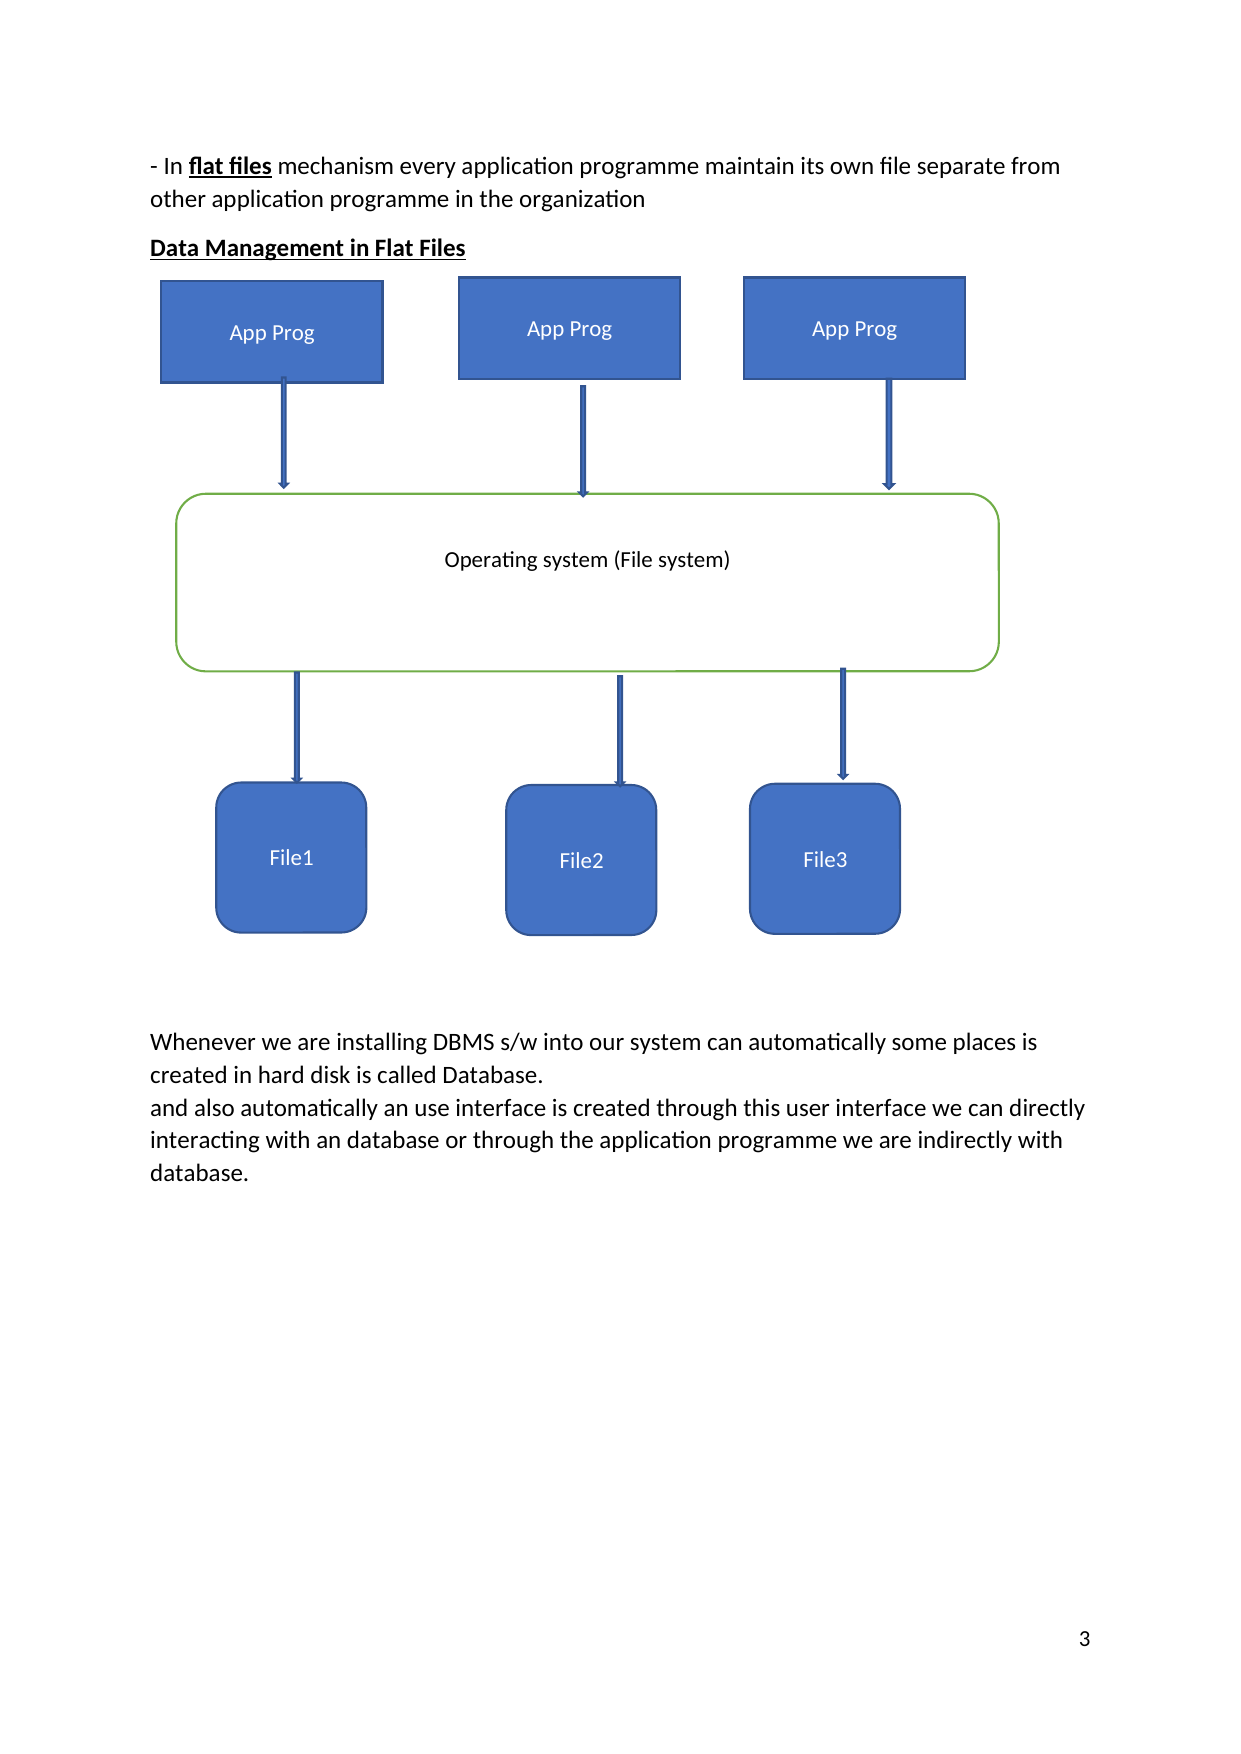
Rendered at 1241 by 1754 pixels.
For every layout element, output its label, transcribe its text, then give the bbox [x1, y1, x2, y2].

text Data Management in Flat Files [150, 232, 1090, 263]
text - In flat files mechanism every application programme maintain its own file separate from other application programme in the organization [150, 150, 1090, 213]
text Whenever we are installing DBMS s/w into our system can automatically some places is created in hard disk is called Database. and also automatically an use interface is created through this user interface we can directly interacting with an database or through the application programme we are indirectly with database. [150, 1026, 1090, 1188]
